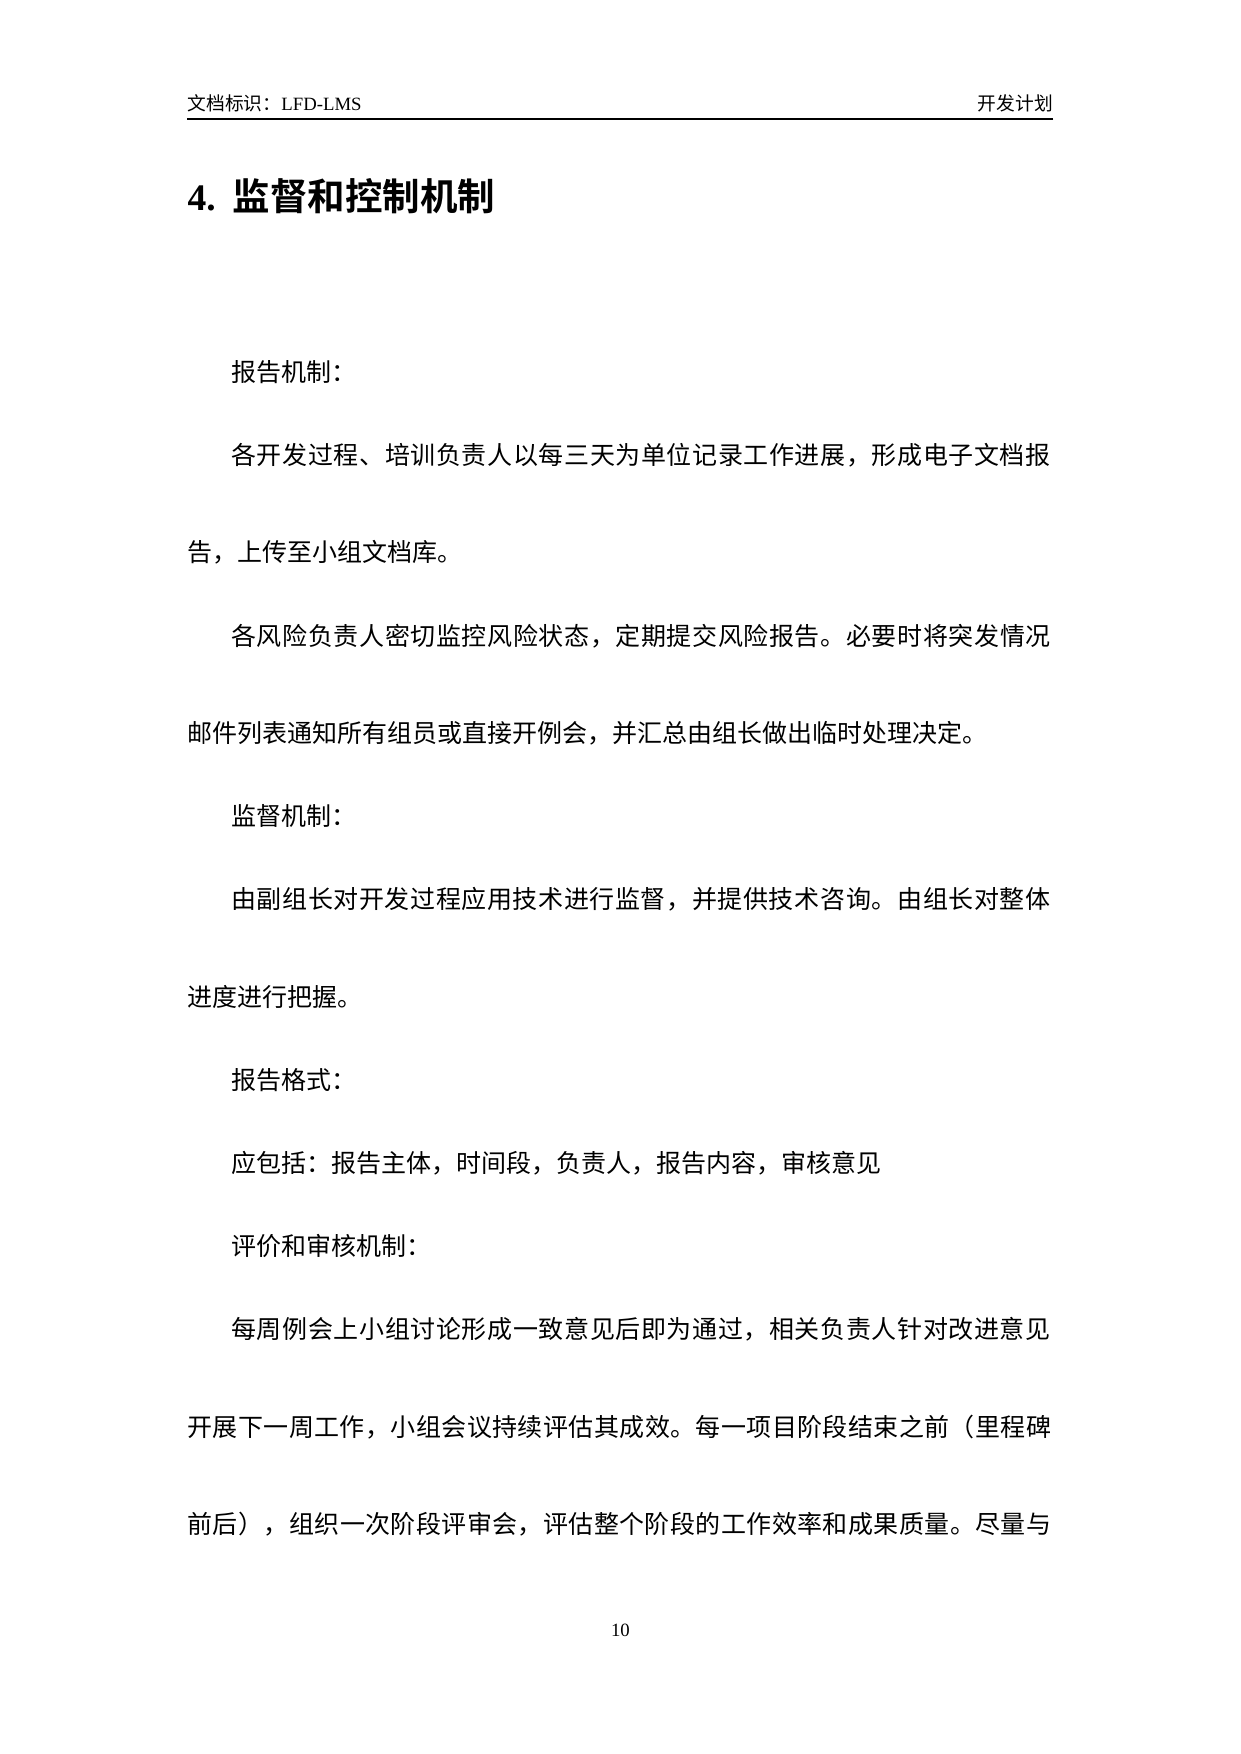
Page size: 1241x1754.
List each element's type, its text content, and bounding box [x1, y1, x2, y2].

text 各风险负责人密切监控风险状态，定期提交风险报告。必要时将突发情况邮件列表通知所有组员或直接开例会，并汇总由组长做出临时处理决定。 [187, 602, 1053, 764]
text 各开发过程、培训负责人以每三天为单位记录工作进展，形成电子文档报告，上传至小组文档库。 [187, 421, 1053, 583]
text 评价和审核机制： [187, 1212, 1053, 1277]
text 报告格式： [187, 1046, 1053, 1111]
text 由副组长对开发过程应用技术进行监督，并提供技术咨询。由组长对整体进度进行把握。 [187, 865, 1053, 1028]
text 监督机制： [187, 782, 1053, 847]
text 应包括：报告主体，时间段，负责人，报告内容，审核意见 [187, 1129, 1053, 1194]
subtitle 监督和控制机制 [187, 162, 1053, 227]
text 报告机制： [187, 338, 1053, 403]
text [187, 1295, 1053, 1555]
